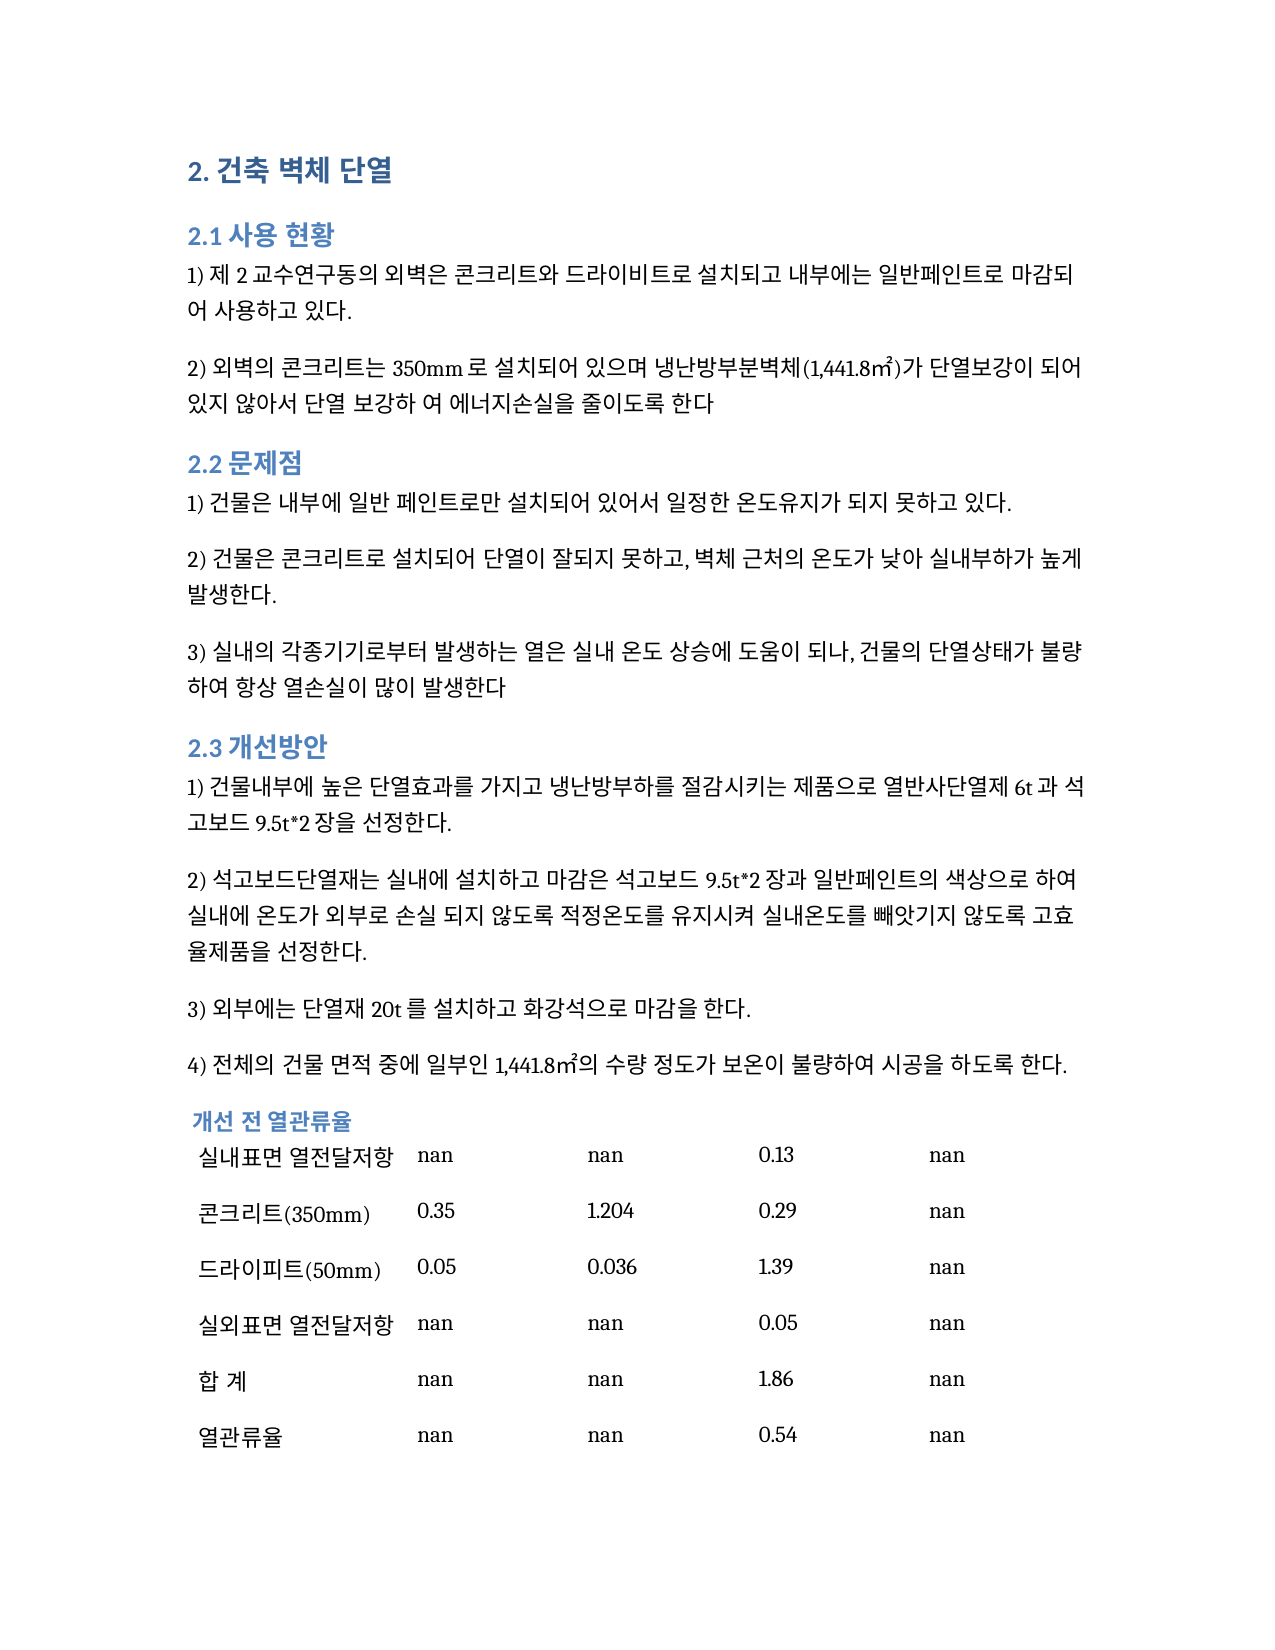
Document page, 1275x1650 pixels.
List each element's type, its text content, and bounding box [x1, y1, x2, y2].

table_header nan [406, 1142, 576, 1198]
table_cell nan [918, 1310, 1087, 1366]
table_cell 0.05 [747, 1310, 918, 1366]
text 2) 외벽의 콘크리트는 350mm로 설치되어 있으며 냉난방부분벽체(1,441.8㎡)가 단열보강이 되어 있지 않아서 단열 보강하 여 에너지손실을 줄이도록 한다 [187, 352, 1087, 419]
table_cell 0.29 [747, 1198, 918, 1254]
table_cell nan [576, 1310, 747, 1366]
table_cell nan [406, 1310, 576, 1366]
table_cell 0.036 [576, 1254, 747, 1310]
subtitle 2. 건축 벽체 단열 [187, 150, 1087, 190]
table_header 0.13 [747, 1142, 918, 1198]
table_cell 0.54 [747, 1422, 918, 1478]
text 2) 석고보드단열재는 실내에 설치하고 마감은 석고보드 9.5t*2장과 일반페인트의 색상으로 하여 실내에 온도가 외부로 손실 되지 않도록 적정온도를 유지시켜 실내온도를 빼앗기지 않도록 고효율제품을 선정한다. [187, 864, 1087, 967]
table_cell nan [918, 1422, 1087, 1478]
table_cell nan [576, 1366, 747, 1422]
table_header nan [576, 1142, 747, 1198]
subtitle 2.3 개선방안 [187, 729, 1087, 766]
subtitle 2.2 문제점 [187, 444, 1087, 481]
text 1) 건물내부에 높은 단열효과를 가지고 냉난방부하를 절감시키는 제품으로 열반사단열제6t과 석고보드9.5t*2장을 선정한다. [187, 771, 1087, 838]
table_cell nan [918, 1254, 1087, 1310]
table_cell 0.05 [406, 1254, 576, 1310]
table_cell 콘크리트(350mm) [188, 1198, 406, 1254]
table_header nan [918, 1142, 1087, 1198]
subtitle 개선 전 열관류율 [187, 1106, 1087, 1137]
text 1) 제 2 교수연구동의 외벽은 콘크리트와 드라이비트로 설치되고 내부에는 일반페인트로 마감되어 사용하고 있다. [187, 259, 1087, 326]
table_cell nan [406, 1366, 576, 1422]
text 1) 건물은 내부에 일반 페인트로만 설치되어 있어서 일정한 온도유지가 되지 못하고 있다. [187, 487, 1087, 518]
table_cell 드라이피트(50mm) [188, 1254, 406, 1310]
table_cell nan [576, 1422, 747, 1478]
table_cell 0.35 [406, 1198, 576, 1254]
text 3) 외부에는 단열재 20t를 설치하고 화강석으로 마감을 한다. [187, 993, 1087, 1024]
table_cell 1.204 [576, 1198, 747, 1254]
text 2) 건물은 콘크리트로 설치되어 단열이 잘되지 못하고, 벽체 근처의 온도가 낮아 실내부하가 높게 발생한다. [187, 543, 1087, 611]
table_cell 1.39 [747, 1254, 918, 1310]
table_cell 실외표면 열전달저항 [188, 1310, 406, 1366]
table_header 실내표면 열전달저항 [188, 1142, 406, 1198]
table_cell nan [918, 1366, 1087, 1422]
table_cell nan [406, 1422, 576, 1478]
subtitle 2.1 사용 현황 [187, 216, 1087, 253]
table_cell 열관류율 [188, 1422, 406, 1478]
table_cell 1.86 [747, 1366, 918, 1422]
text 3) 실내의 각종기기로부터 발생하는 열은 실내 온도 상승에 도움이 되나, 건물의 단열상태가 불량하여 항상 열손실이 많이 발생한다 [187, 636, 1087, 703]
text 4) 전체의 건물 면적 중에 일부인 1,441.8㎡의 수량 정도가 보온이 불량하여 시공을 하도록 한다. [187, 1049, 1087, 1081]
table_cell nan [918, 1198, 1087, 1254]
table_cell 합 계 [188, 1366, 406, 1422]
